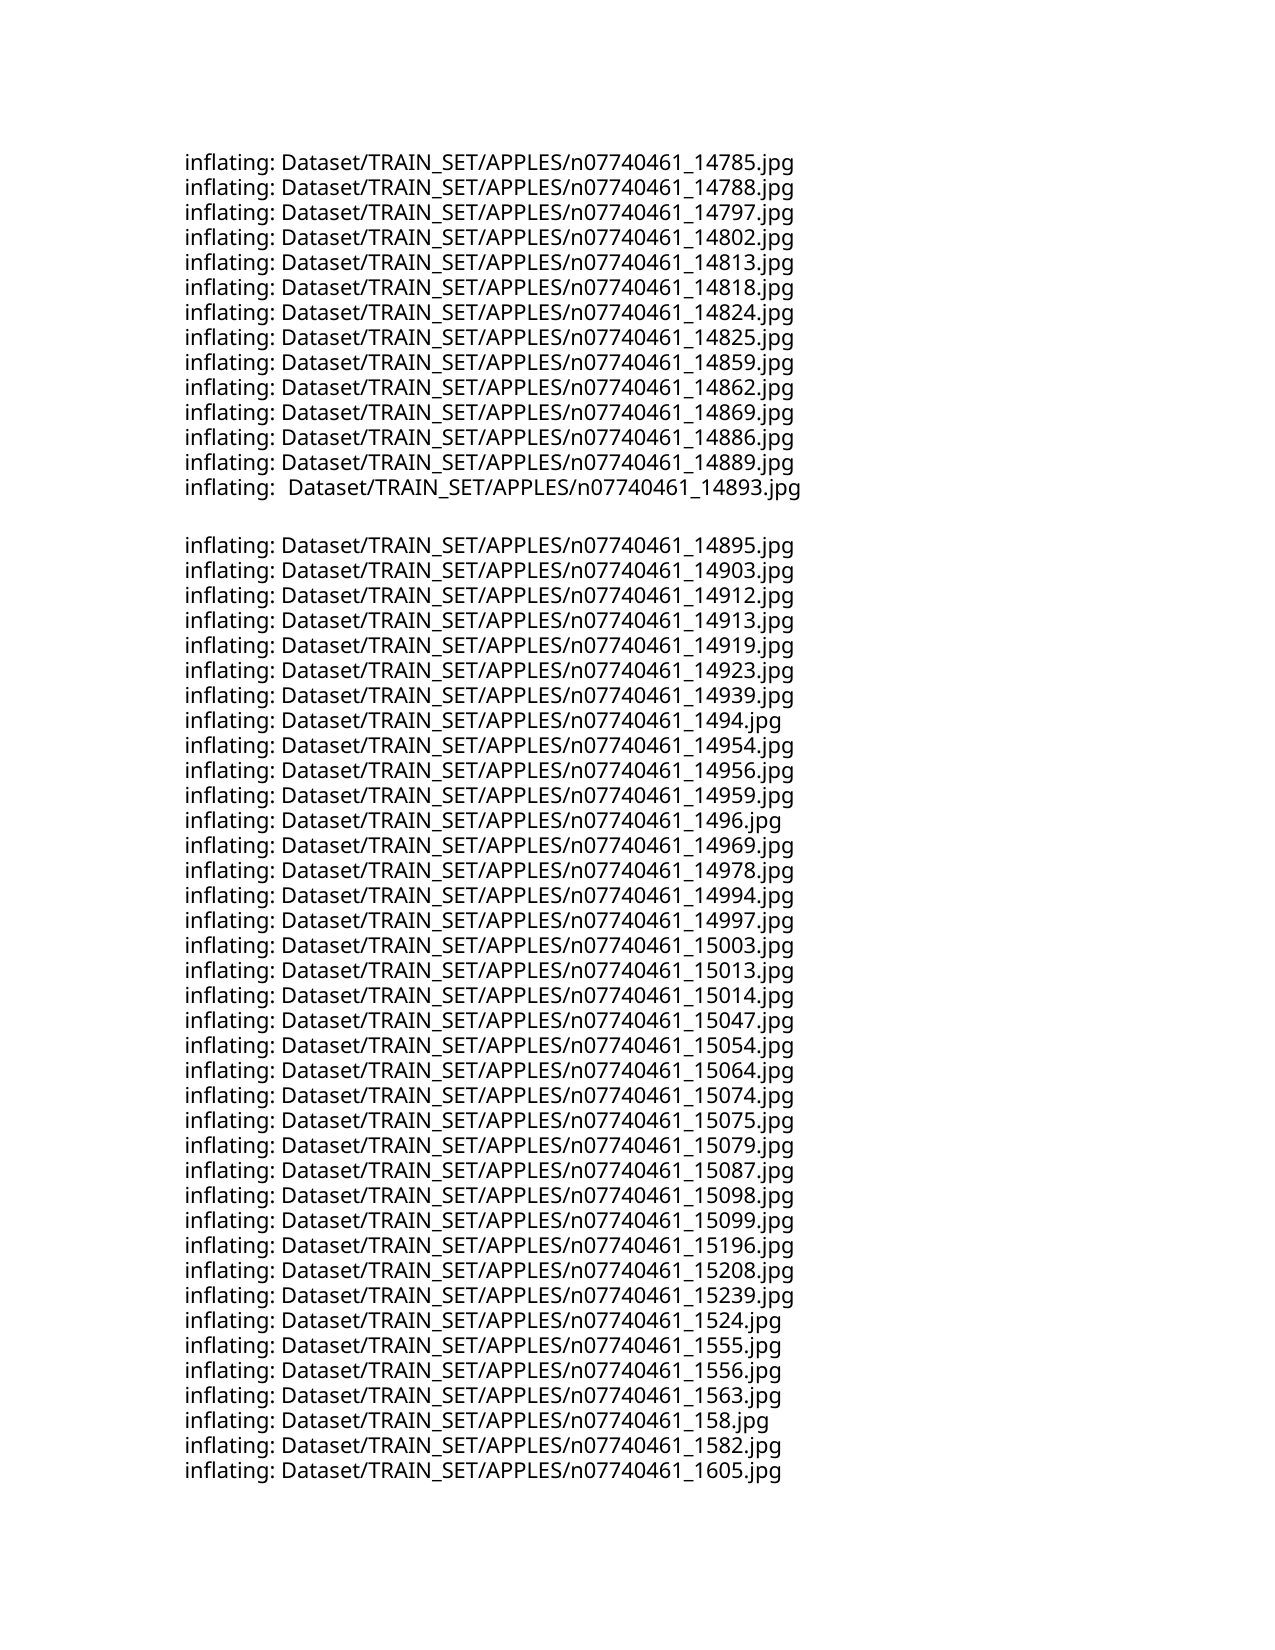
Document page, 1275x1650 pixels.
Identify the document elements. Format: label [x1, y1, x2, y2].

text [184, 533, 833, 1483]
text [184, 150, 833, 500]
